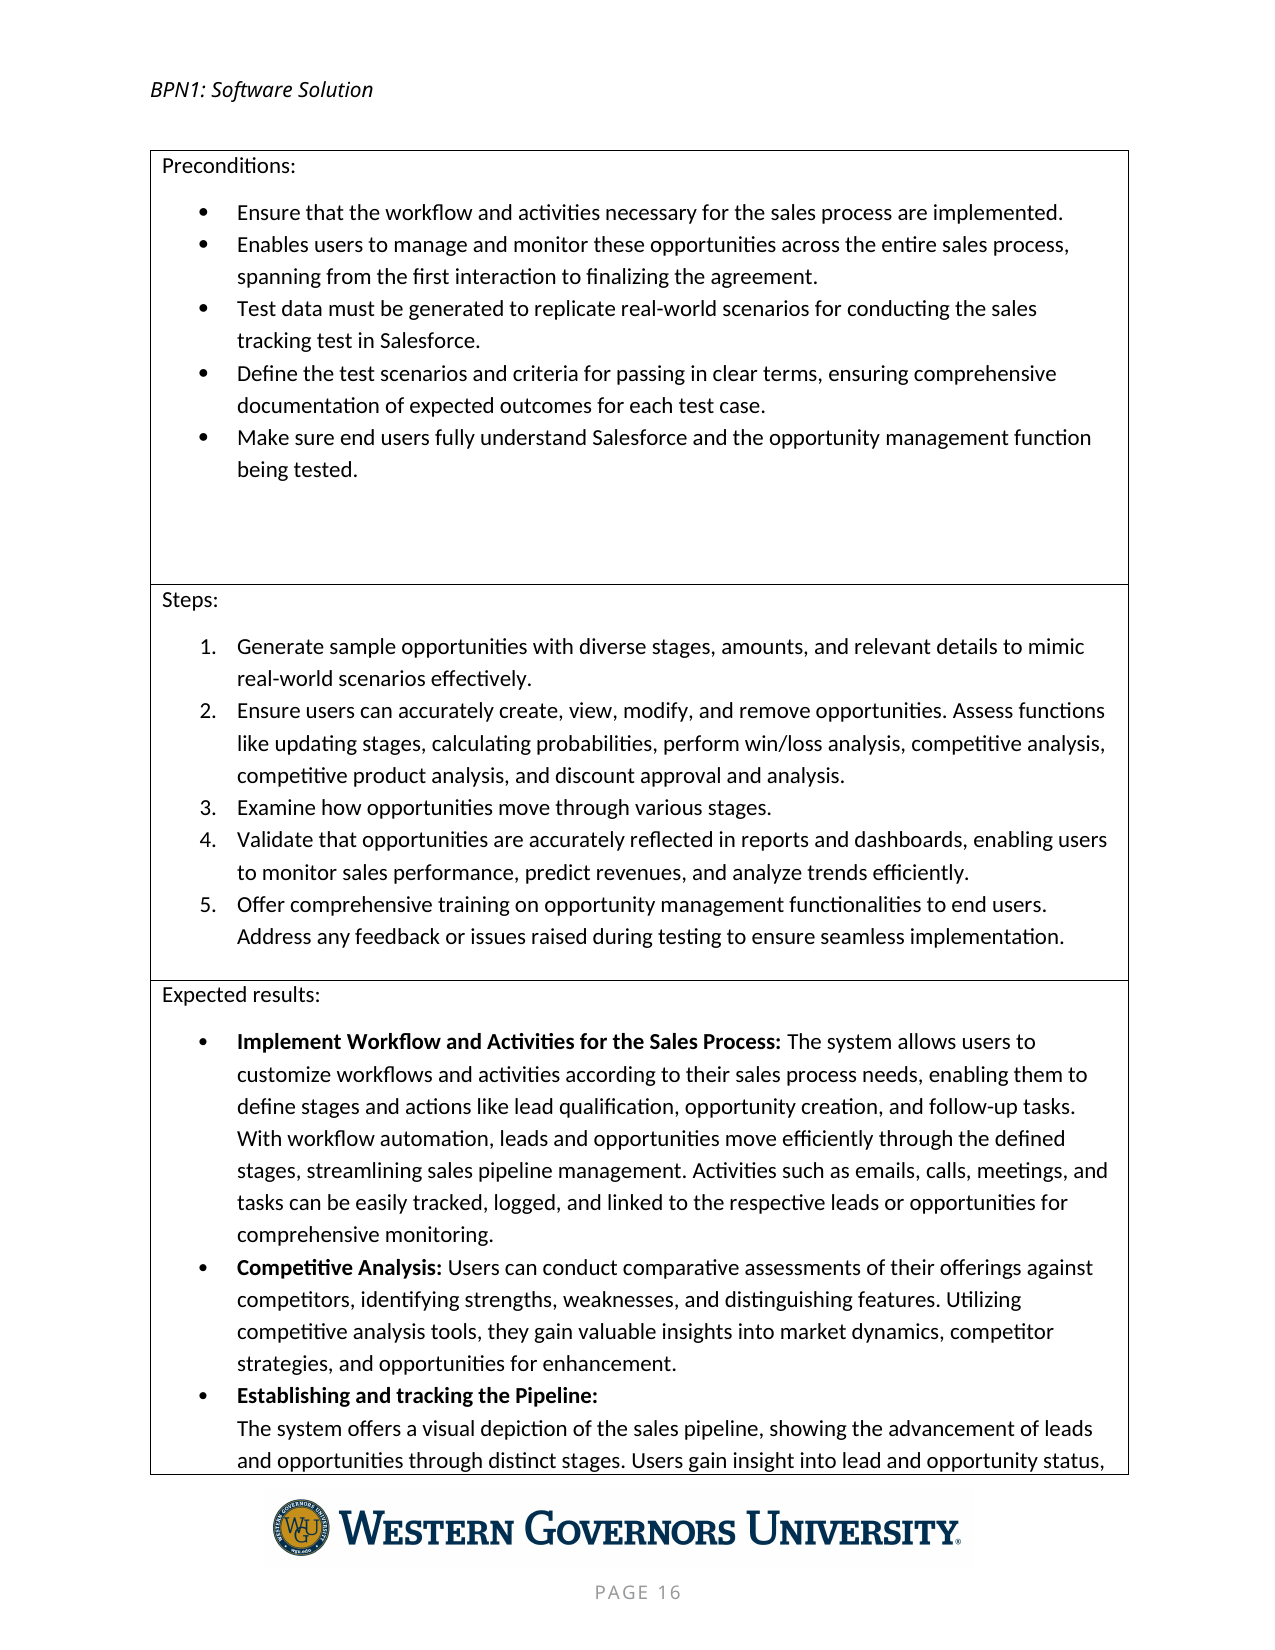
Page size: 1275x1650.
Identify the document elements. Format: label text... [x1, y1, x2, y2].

table_cell Preconditions: Ensure that the workflow and activities necessary for the sales process are implemented. Enables users to manage and monitor these opportunities across the entire sales process, spanning from the first interaction to finalizing the agreement. Test data must be generated to replicate real-world scenarios for conducting the sales tracking test in Salesforce. Define the test scenarios and criteria for passing in clear terms, ensuring comprehensive documentation of expected outcomes for each test case. Make sure end users fully understand Salesforce and the opportunity management function being tested. [151, 151, 1128, 584]
picture [263, 1488, 974, 1567]
table_cell Steps: Generate sample opportunities with diverse stages, amounts, and relevant details to mimic real-world scenarios effectively. Ensure users can accurately create, view, modify, and remove opportunities. Assess functions like updating stages, calculating probabilities, perform win/loss analysis, competitive analysis, competitive product analysis, and discount approval and analysis. Examine how opportunities move through various stages. Validate that opportunities are accurately reflected in reports and dashboards, enabling users to monitor sales performance, predict revenues, and analyze trends efficiently. Offer comprehensive training on opportunity management functionalities to end users. Address any feedback or issues raised during testing to ensure seamless implementation. [151, 585, 1128, 979]
